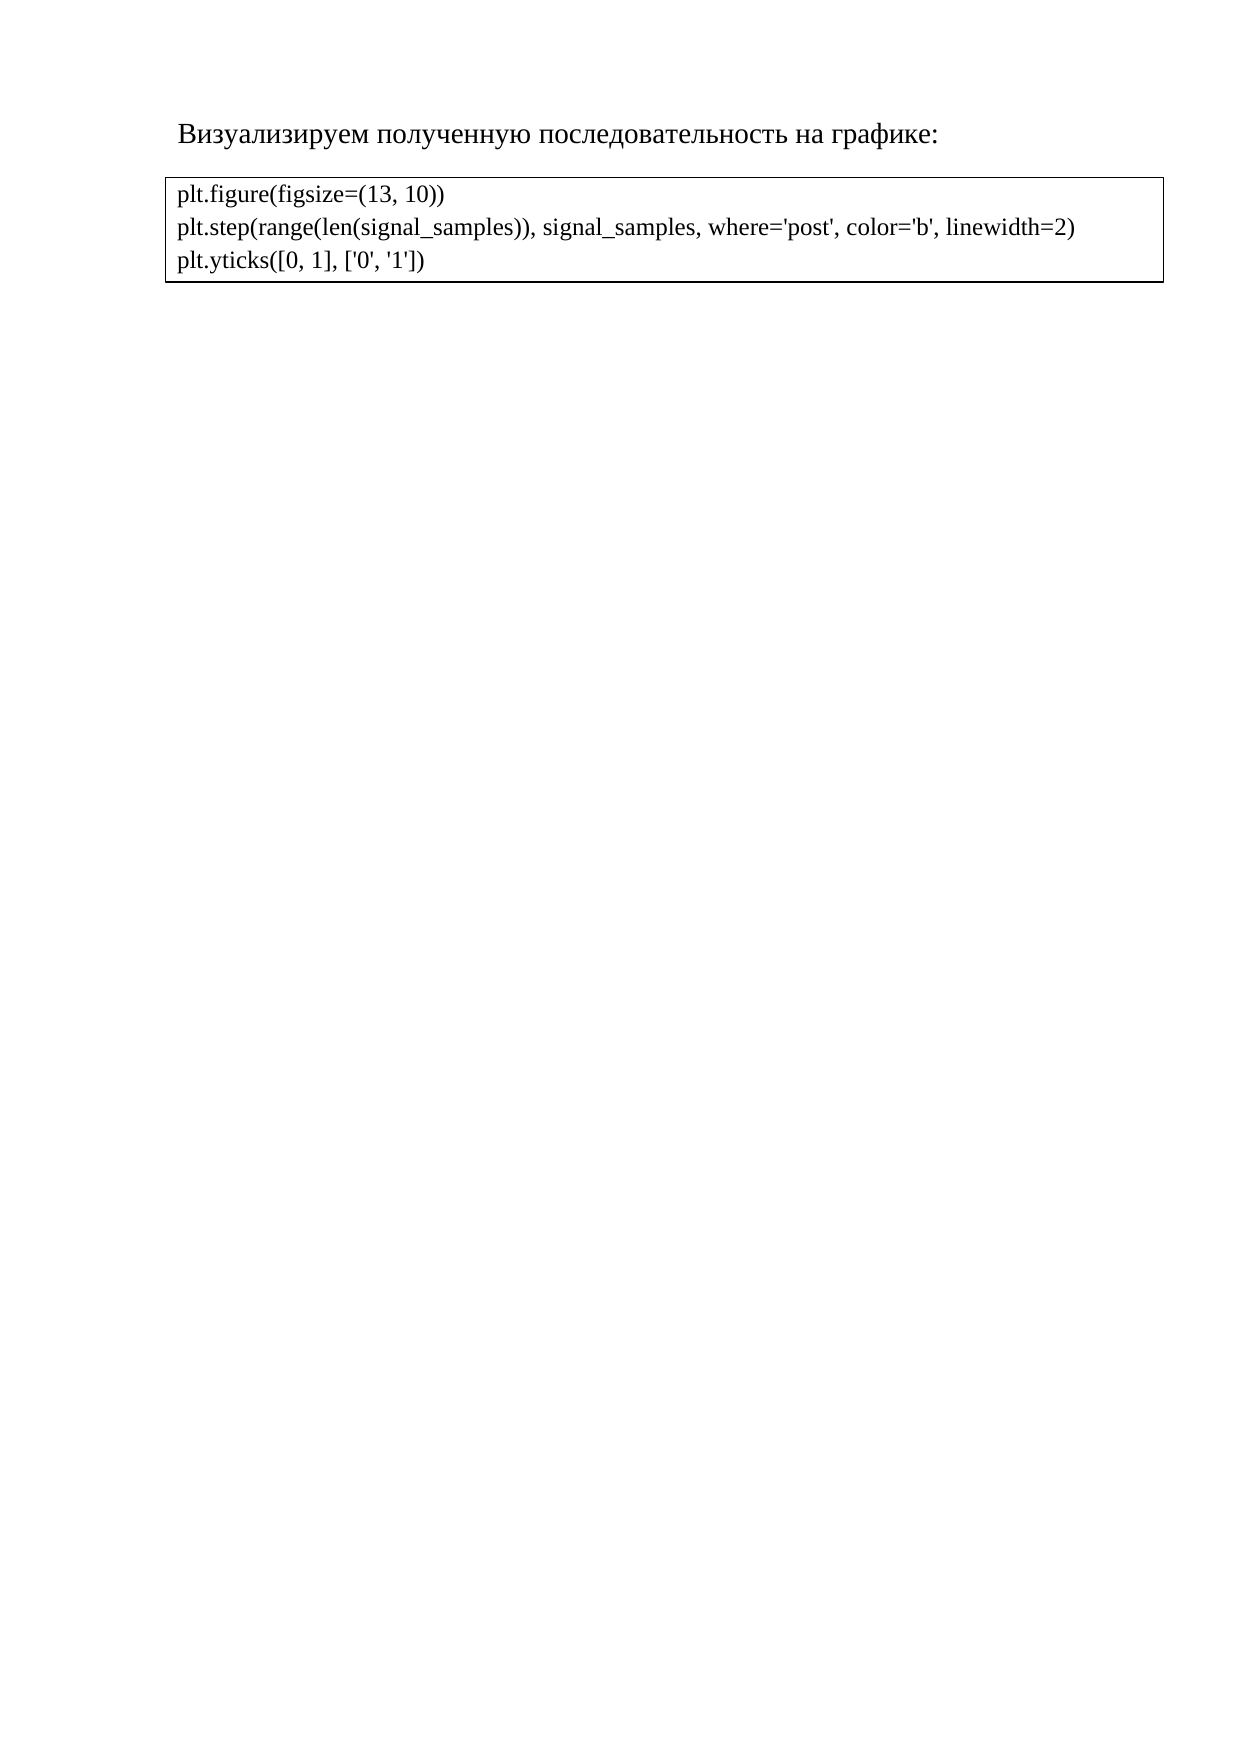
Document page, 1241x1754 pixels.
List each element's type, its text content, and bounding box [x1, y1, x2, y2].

text Визуализируем полученную последовательность на графике: [177, 117, 1166, 150]
